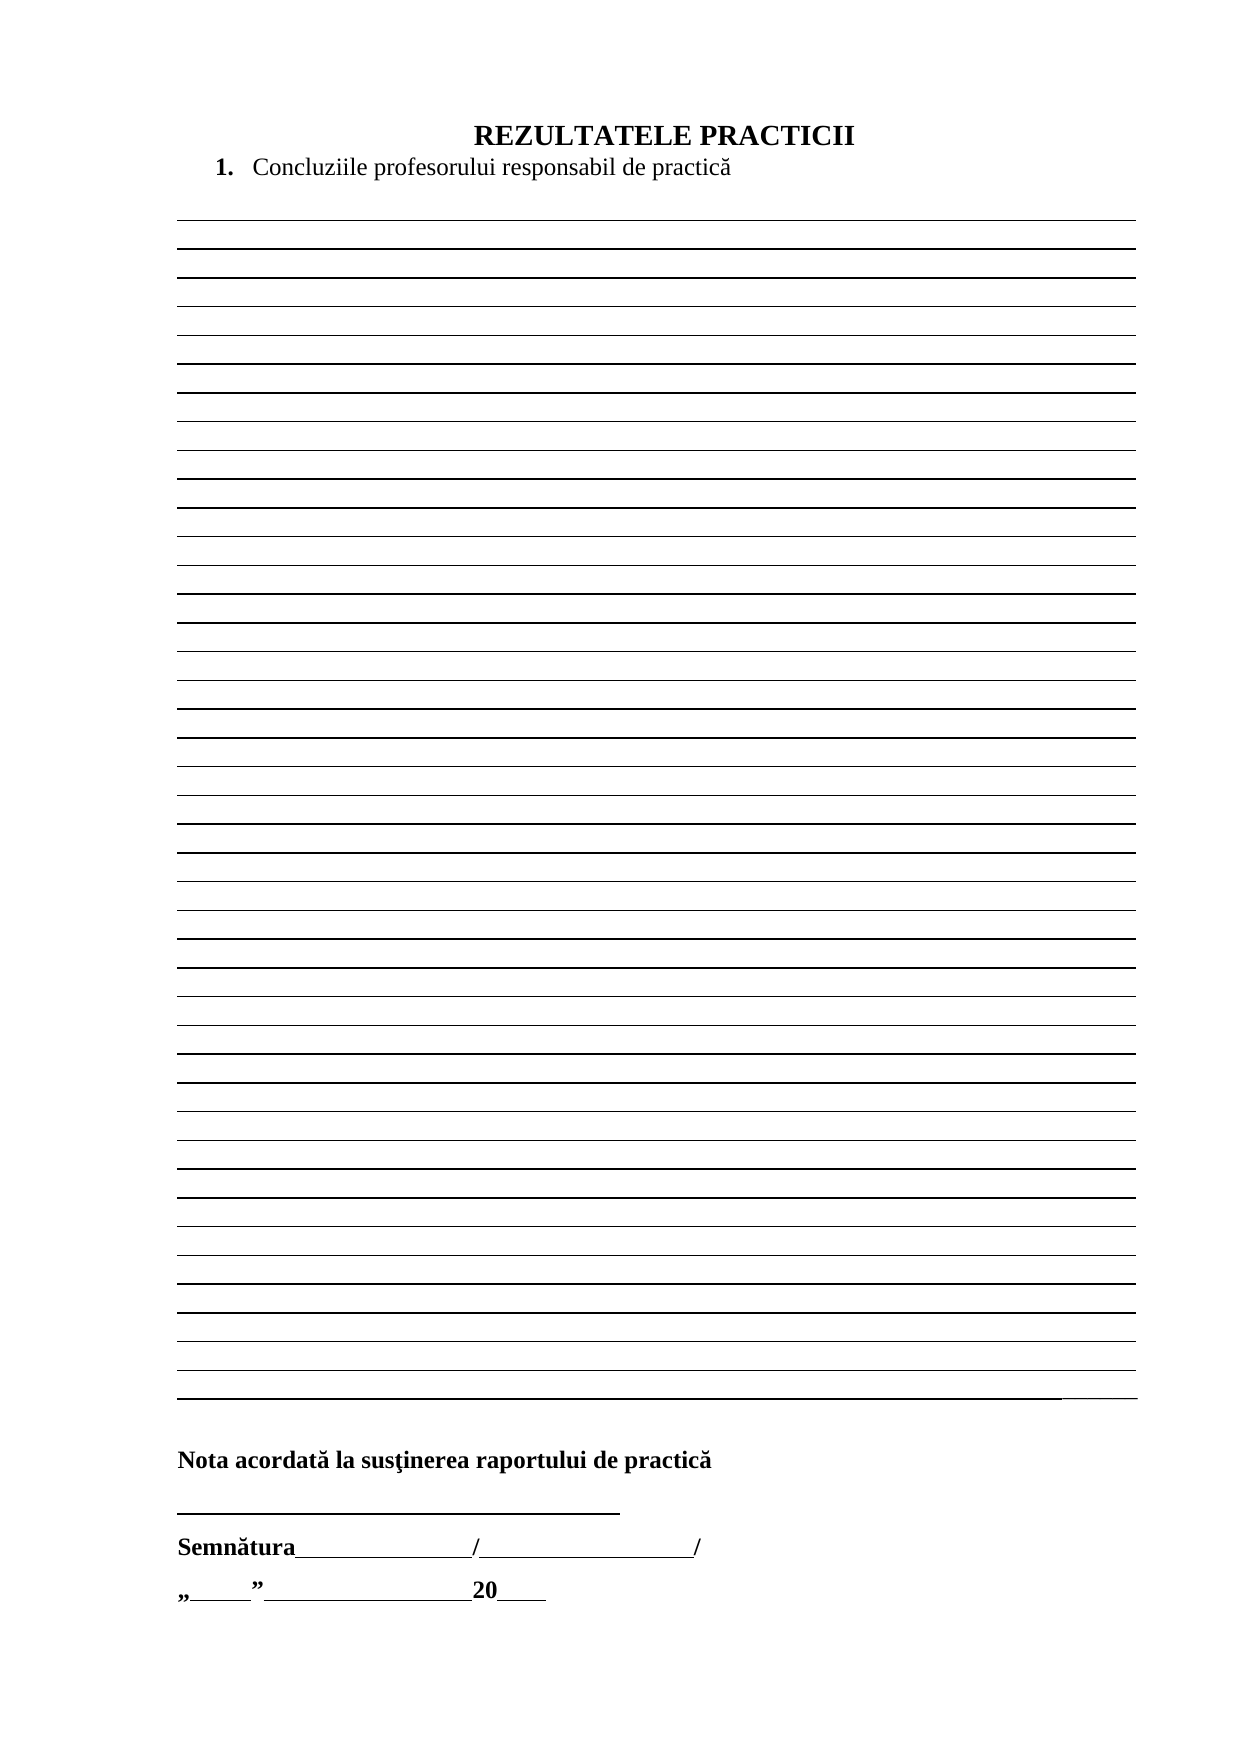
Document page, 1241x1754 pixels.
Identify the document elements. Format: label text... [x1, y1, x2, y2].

text „ ” 20 [177, 1575, 1152, 1603]
text Semnătura / / [177, 1532, 1152, 1560]
text REZULTATELE PRACTICII [177, 118, 1152, 152]
text ______ [177, 195, 1152, 1402]
list Concluziile profesorului responsabil de practică [215, 152, 1152, 180]
text Nota acordată la susţinerea raportului de practică [177, 1445, 1152, 1474]
